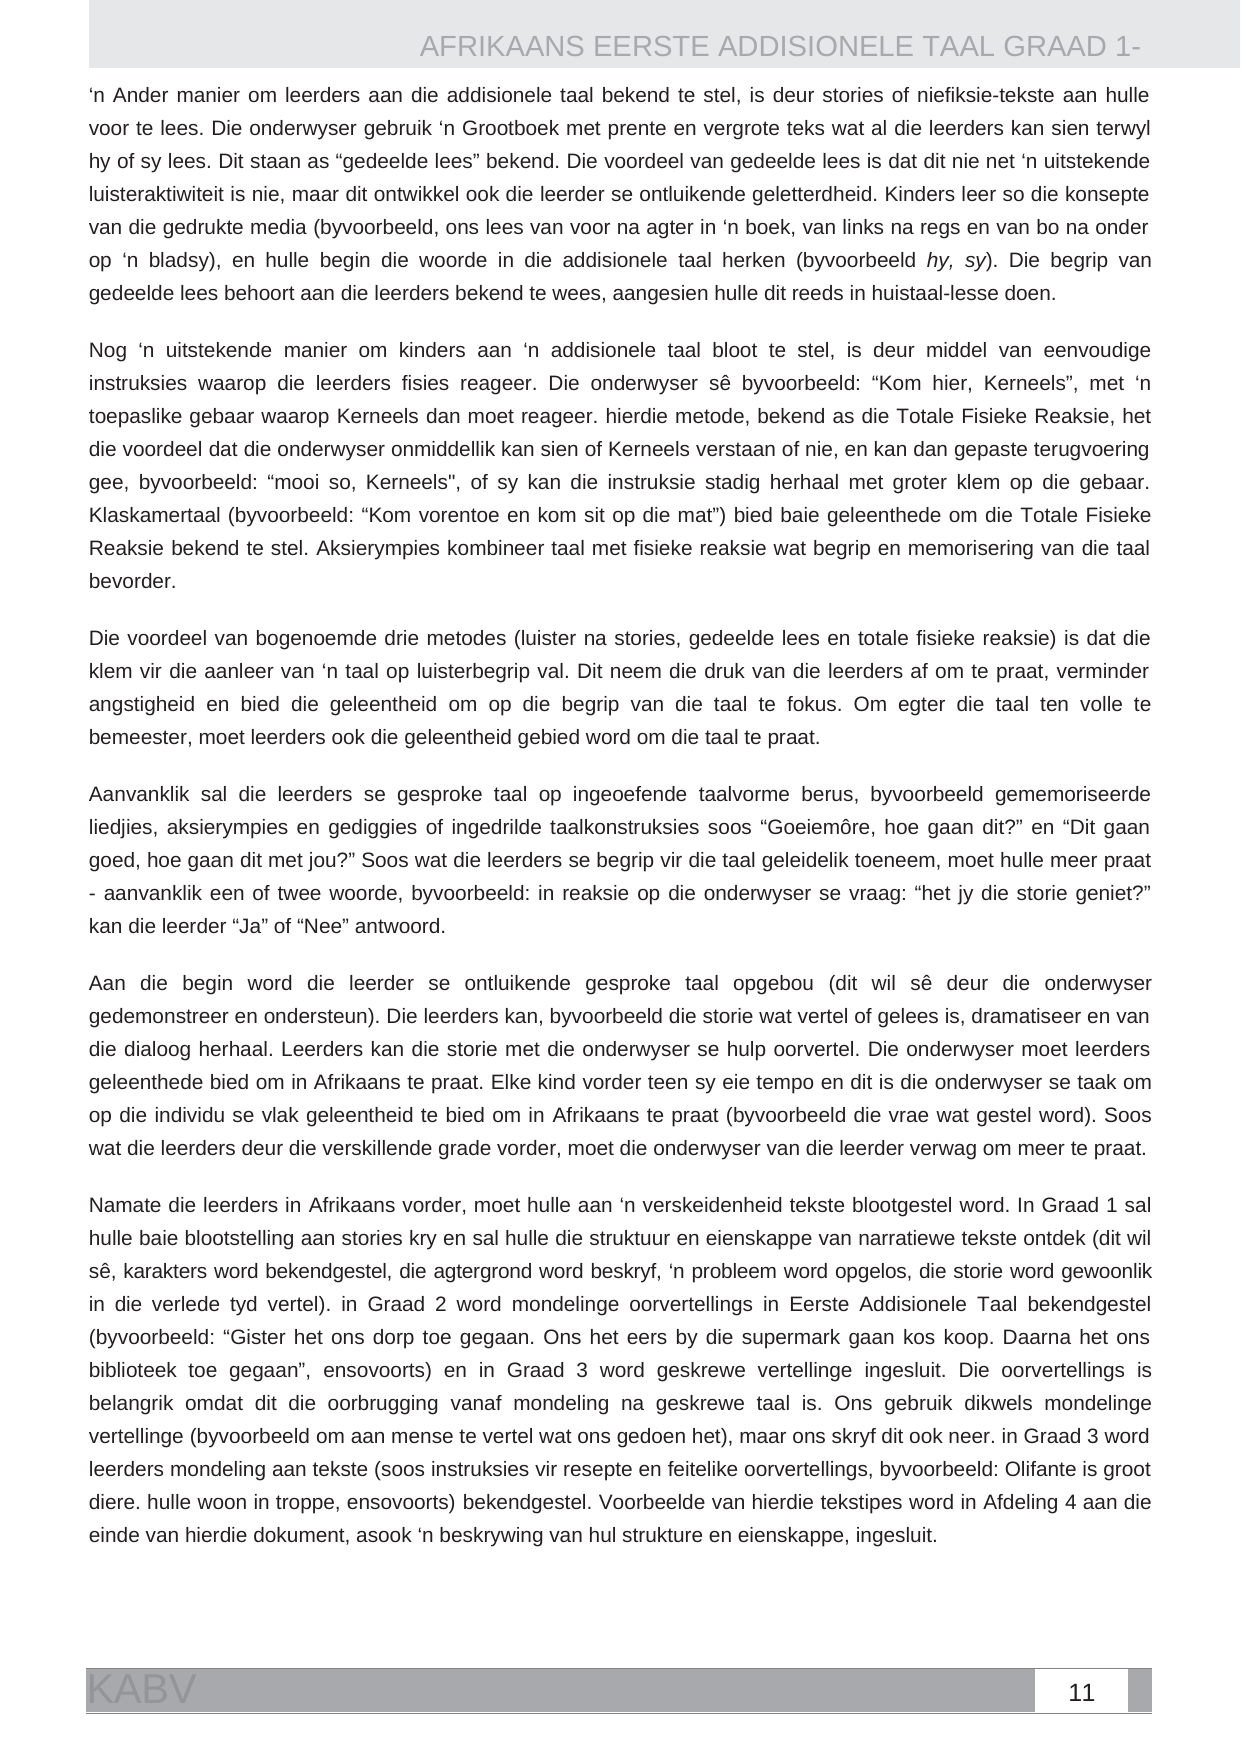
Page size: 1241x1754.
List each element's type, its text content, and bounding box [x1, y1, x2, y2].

text Aan die begin word die leerder se ontluikende gesproke taal opgebou (dit wil sê deur die onderwyser gedemonstreer en ondersteun). Die leerders kan, byvoorbeeld die storie wat vertel of gelees is, dramatiseer en van die dialoog herhaal. Leerders kan die storie met die onderwyser se hulp oorvertel. Die onderwyser moet leerders geleenthede bied om in Afrikaans te praat. Elke kind vorder teen sy eie tempo en dit is die onderwyser se taak om op die individu se vlak geleentheid te bied om in Afrikaans te praat (byvoorbeeld die vrae wat gestel word). Soos wat die leerders deur die verskillende grade vorder, moet die onderwyser van die leerder verwag om meer te praat. [89, 971, 1152, 1160]
text Nog ‘n uitstekende manier om kinders aan ‘n addisionele taal bloot te stel, is deur middel van eenvoudige instruksies waarop die leerders fisies reageer. Die onderwyser sê byvoorbeeld: “Kom hier, Kerneels”, met ‘n toepaslike gebaar waarop Kerneels dan moet reageer. hierdie metode, bekend as die Totale Fisieke Reaksie, het die voordeel dat die onderwyser onmiddellik kan sien of Kerneels verstaan of nie, en kan dan gepaste terugvoering gee, byvoorbeeld: “mooi so, Kerneels", of sy kan die instruksie stadig herhaal met groter klem op die gebaar. Klaskamertaal (byvoorbeeld: “Kom vorentoe en kom sit op die mat”) bied baie geleenthede om die Totale Fisieke Reaksie bekend te stel. Aksierympies kombineer taal met fisieke reaksie wat begrip en memorisering van die taal bevorder. [89, 338, 1152, 593]
text ‘n Ander manier om leerders aan die addisionele taal bekend te stel, is deur stories of niefiksie-tekste aan hulle voor te lees. Die onderwyser gebruik ‘n Grootboek met prente en vergrote teks wat al die leerders kan sien terwyl hy of sy lees. Dit staan as “gedeelde lees” bekend. Die voordeel van gedeelde lees is dat dit nie net ‘n uitstekende luisteraktiwiteit is nie, maar dit ontwikkel ook die leerder se ontluikende geletterdheid. Kinders leer so die konsepte van die gedrukte media (byvoorbeeld, ons lees van voor na agter in ‘n boek, van links na regs en van bo na onder op ‘n bladsy), en hulle begin die woorde in die addisionele taal herken (byvoorbeeld hy, sy). Die begrip van gedeelde lees behoort aan die leerders bekend te wees, aangesien hulle dit reeds in huistaal-lesse doen. [88, 83, 1152, 305]
text Die voordeel van bogenoemde drie metodes (luister na stories, gedeelde lees en totale fisieke reaksie) is dat die klem vir die aanleer van ‘n taal op luisterbegrip val. Dit neem die druk van die leerders af om te praat, verminder angstigheid en bied die geleentheid om op die begrip van die taal te fokus. Om egter die taal ten volle te bemeester, moet leerders ook die geleentheid gebied word om die taal te praat. [88, 626, 1152, 749]
text Aanvanklik sal die leerders se gesproke taal op ingeoefende taalvorme berus, byvoorbeeld gememoriseerde liedjies, aksierympies en gediggies of ingedrilde taalkonstruksies soos “Goeiemôre, hoe gaan dit?” en “Dit gaan goed, hoe gaan dit met jou?” Soos wat die leerders se begrip vir die taal geleidelik toeneem, moet hulle meer praat - aanvanklik een of twee woorde, byvoorbeeld: in reaksie op die onderwyser se vraag: “het jy die storie geniet?” kan die leerder “Ja” of “Nee” antwoord. [89, 782, 1152, 938]
text Namate die leerders in Afrikaans vorder, moet hulle aan ‘n verskeidenheid tekste blootgestel word. In Graad 1 sal hulle baie blootstelling aan stories kry en sal hulle die struktuur en eienskappe van narratiewe tekste ontdek (dit wil sê, karakters word bekendgestel, die agtergrond word beskryf, ‘n probleem word opgelos, die storie word gewoonlik in die verlede tyd vertel). in Graad 2 word mondelinge oorvertellings in Eerste Addisionele Taal bekendgestel (byvoorbeeld: “Gister het ons dorp toe gegaan. Ons het eers by die supermark gaan kos koop. Daarna het ons biblioteek toe gegaan”, ensovoorts) en in Graad 3 word geskrewe vertellinge ingesluit. Die oorvertellings is belangrik omdat dit die oorbrugging vanaf mondeling na geskrewe taal is. Ons gebruik dikwels mondelinge vertellinge (byvoorbeeld om aan mense te vertel wat ons gedoen het), maar ons skryf dit ook neer. in Graad 3 word leerders mondeling aan tekste (soos instruksies vir resepte en feitelike oorvertellings, byvoorbeeld: Olifante is groot diere. hulle woon in troppe, ensovoorts) bekendgestel. Voorbeelde van hierdie tekstipes word in Afdeling 4 aan die einde van hierdie dokument, asook ‘n beskrywing van hul strukture en eienskappe, ingesluit. [88, 1193, 1152, 1547]
